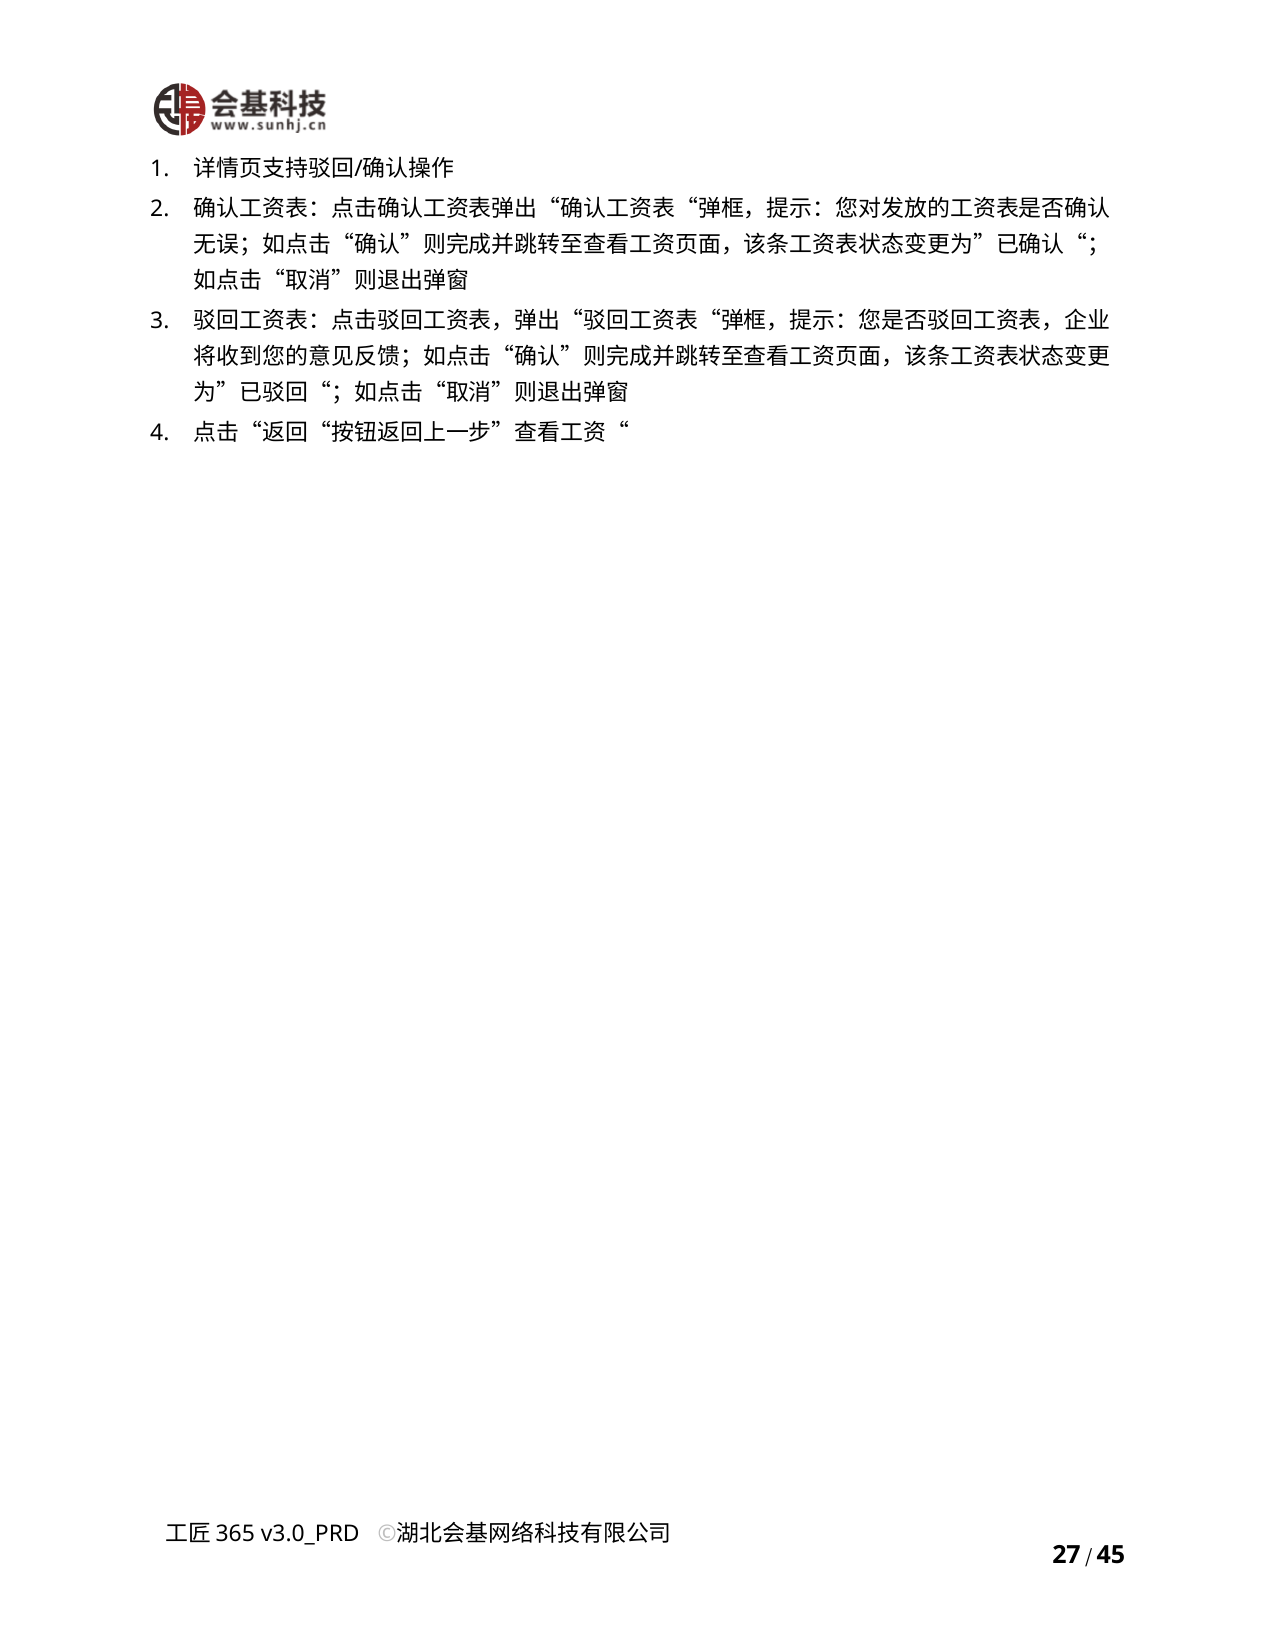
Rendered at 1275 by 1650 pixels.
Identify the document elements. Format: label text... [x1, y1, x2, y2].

list 点击“返回“按钮返回上一步”查看工资“ [150, 414, 1125, 447]
list 驳回工资表：点击驳回工资表，弹出“驳回工资表“弹框，提示：您是否驳回工资表，企业将收到您的意见反馈；如点击“确认”则完成并跳转至查看工资页面，该条工资表状态变更为”已驳回“；如点击“取消”则退出弹窗 [150, 302, 1125, 407]
list 确认工资表：点击确认工资表弹出“确认工资表“弹框，提示：您对发放的工资表是否确认无误；如点击“确认”则完成并跳转至查看工资页面，该条工资表状态变更为”已确认“；如点击“取消”则退出弹窗 [150, 190, 1125, 295]
picture [150, 79, 333, 139]
list 详情页支持驳回/确认操作 [150, 150, 1125, 183]
